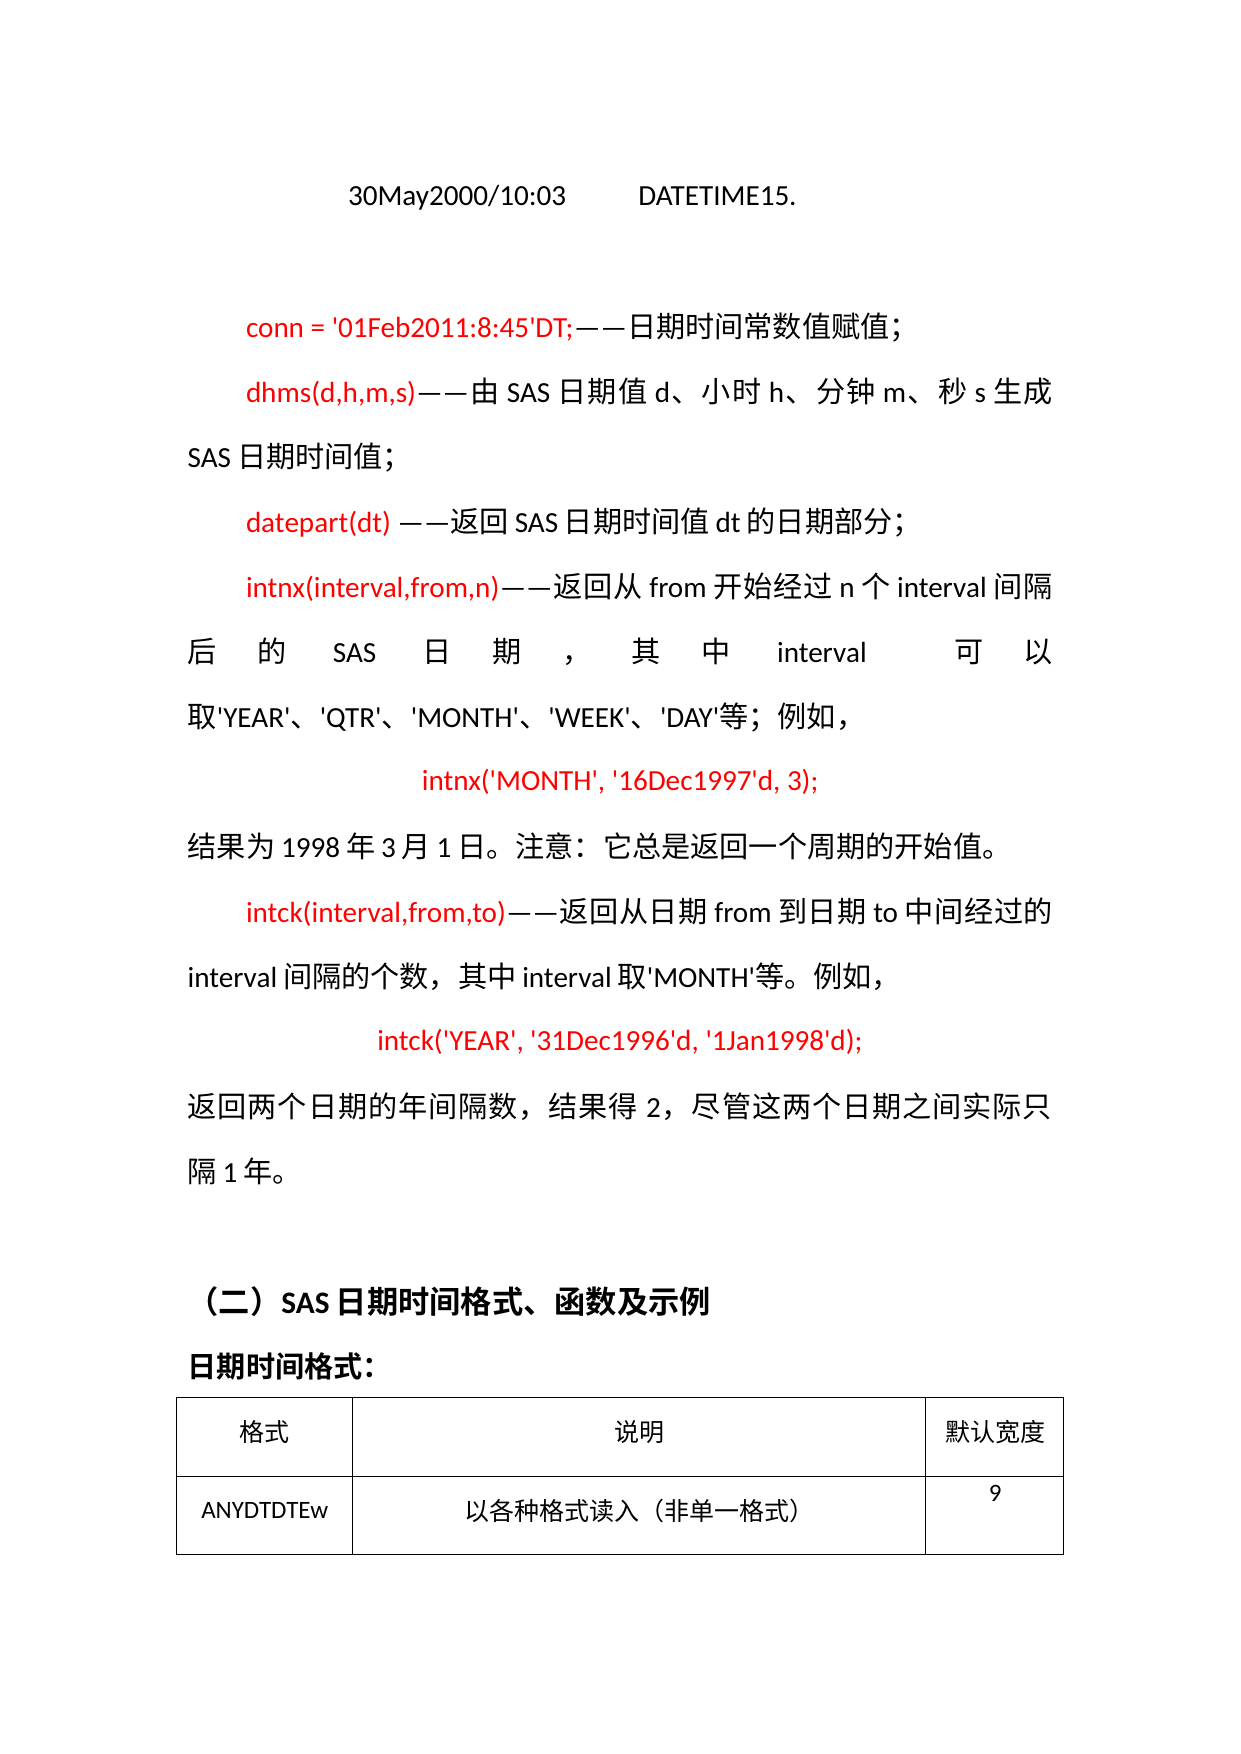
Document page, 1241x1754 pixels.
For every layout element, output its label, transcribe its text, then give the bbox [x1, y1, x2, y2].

text intnx(interval,from,n)——返回从from开始经过n个interval间隔后的SAS日期，其中interval 可以取'YEAR'、'QTR'、'MONTH'、'WEEK'、'DAY'等；例如， [187, 552, 1053, 747]
text 30May2000/10:03 DATETIME15. [187, 162, 1053, 227]
table_header 默认宽度 [926, 1398, 1063, 1476]
table_cell 9 [926, 1477, 1063, 1554]
text datepart(dt) ——返回SAS日期时间值dt的日期部分； [187, 487, 1053, 552]
text intck(interval,from,to)——返回从日期from到日期to中间经过的interval间隔的个数，其中interval取'MONTH'等。例如， [187, 877, 1053, 1007]
text dhms(d,h,m,s)——由SAS日期值d、小时h、分钟m、秒s生成SAS日期时间值； [187, 357, 1053, 487]
text 日期时间格式： [187, 1332, 1053, 1397]
table_cell 以各种格式读入（非单一格式） [353, 1477, 925, 1554]
text 返回两个日期的年间隔数，结果得2，尽管这两个日期之间实际只隔1年。 [187, 1072, 1053, 1202]
text （二）SAS日期时间格式、函数及示例 [187, 1267, 1053, 1332]
table_cell ANYDTDTEw [177, 1477, 352, 1554]
text intck('YEAR', '31Dec1996'd, '1Jan1998'd); [187, 1007, 1053, 1072]
table_header 说明 [353, 1398, 925, 1476]
text 结果为1998年3月1日。注意：它总是返回一个周期的开始值。 [187, 812, 1053, 877]
table_header 格式 [177, 1398, 352, 1476]
text conn = '01Feb2011:8:45'DT;——日期时间常数值赋值； [187, 292, 1053, 357]
text intnx('MONTH', '16Dec1997'd, 3); [187, 747, 1053, 812]
